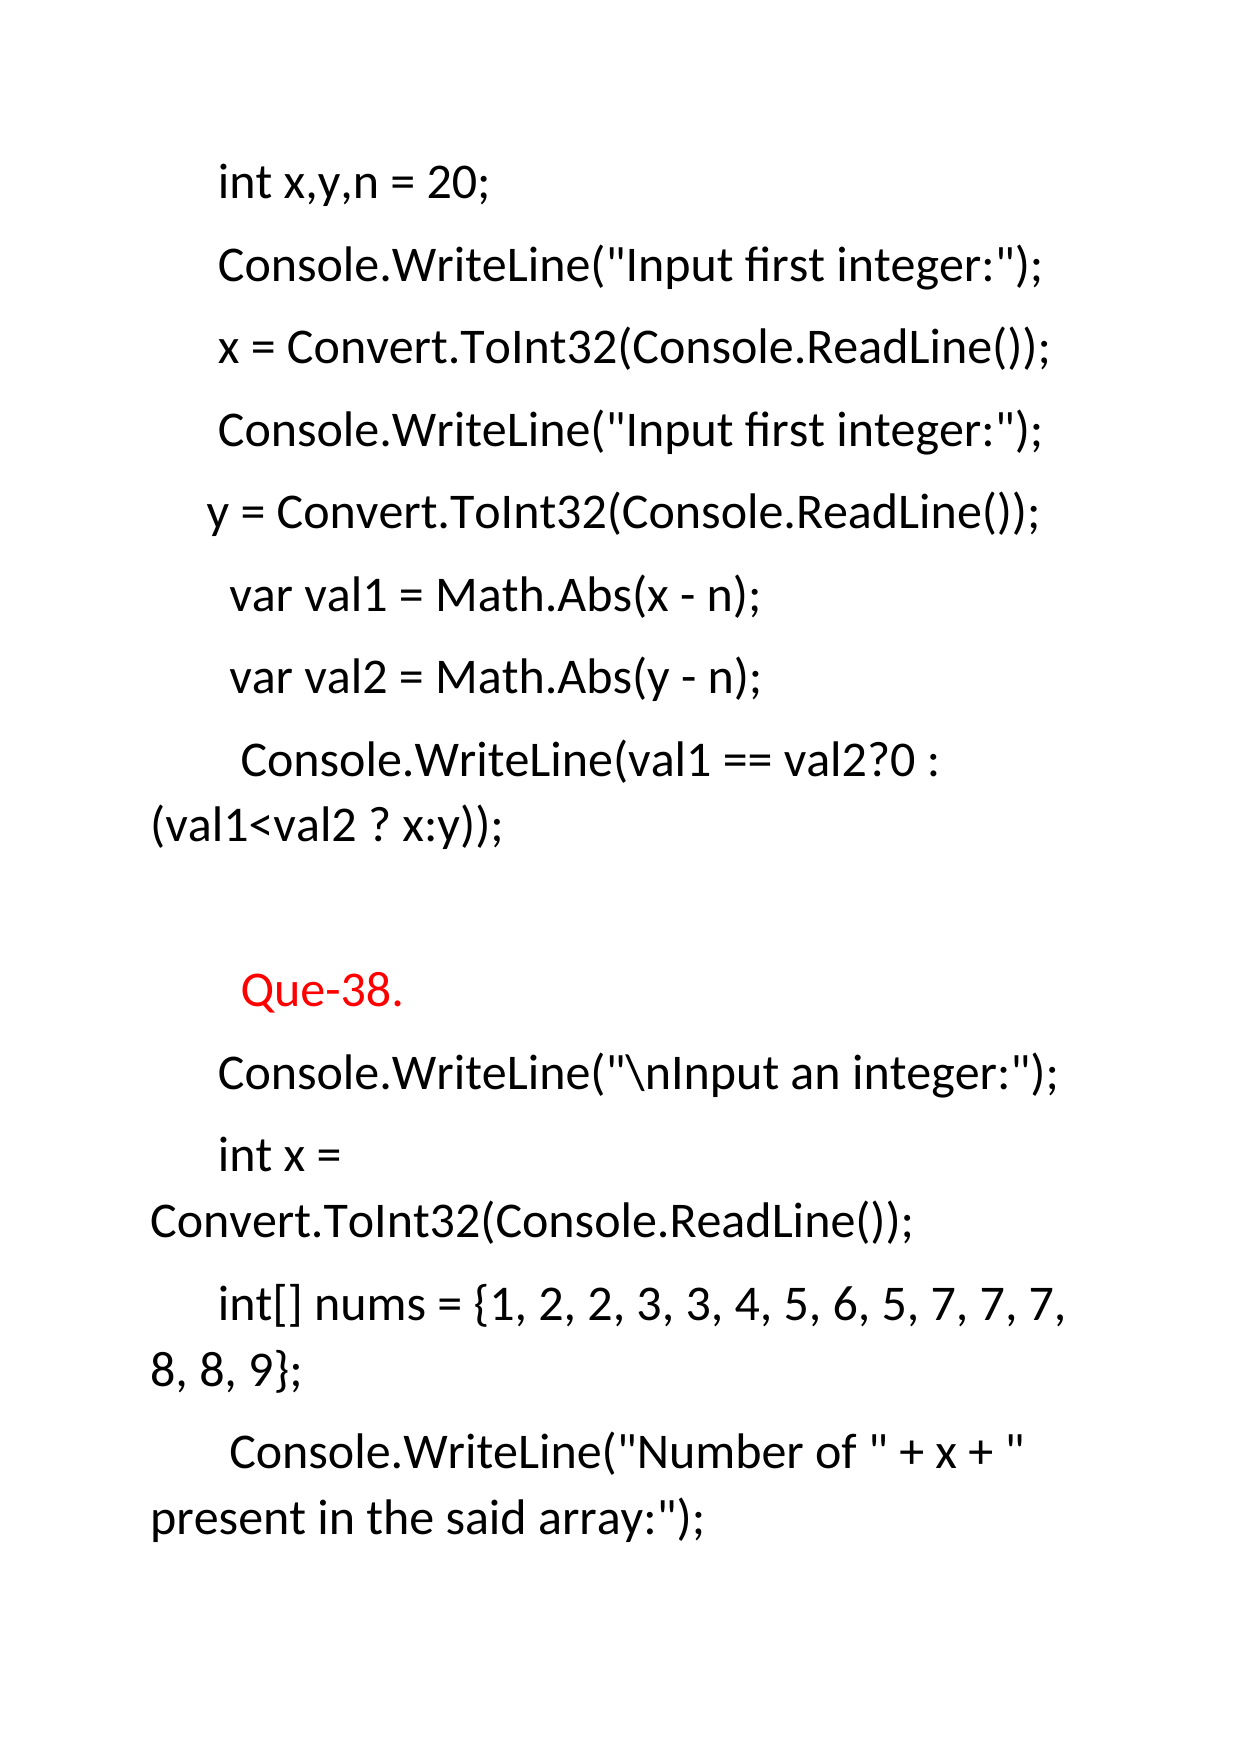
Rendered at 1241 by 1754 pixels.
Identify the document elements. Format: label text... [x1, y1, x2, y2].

text Console.WriteLine(val1 == val2?0 : (val1<val2 ? x:y)); [150, 727, 1090, 854]
text x = Convert.ToInt32(Console.ReadLine()); [150, 315, 1090, 376]
text Console.WriteLine("Input first integer:"); [150, 232, 1090, 293]
text int[] nums = {1, 2, 2, 3, 3, 4, 5, 6, 5, 7, 7, 7, 8, 8, 9}; [150, 1272, 1090, 1398]
text y = Convert.ToInt32(Console.ReadLine()); [150, 480, 1090, 541]
text Console.WriteLine("Number of " + x + " present in the said array:"); [150, 1420, 1090, 1547]
text Console.WriteLine("Input first integer:"); [150, 397, 1090, 458]
text var val2 = Math.Abs(y - n); [150, 645, 1090, 706]
text Console.WriteLine("\nInput an integer:"); [150, 1041, 1090, 1102]
text int x,y,n = 20; [150, 150, 1090, 211]
text int x = Convert.ToInt32(Console.ReadLine()); [150, 1123, 1090, 1250]
text var val1 = Math.Abs(x - n); [150, 562, 1090, 623]
text Que-38. [150, 958, 1090, 1019]
